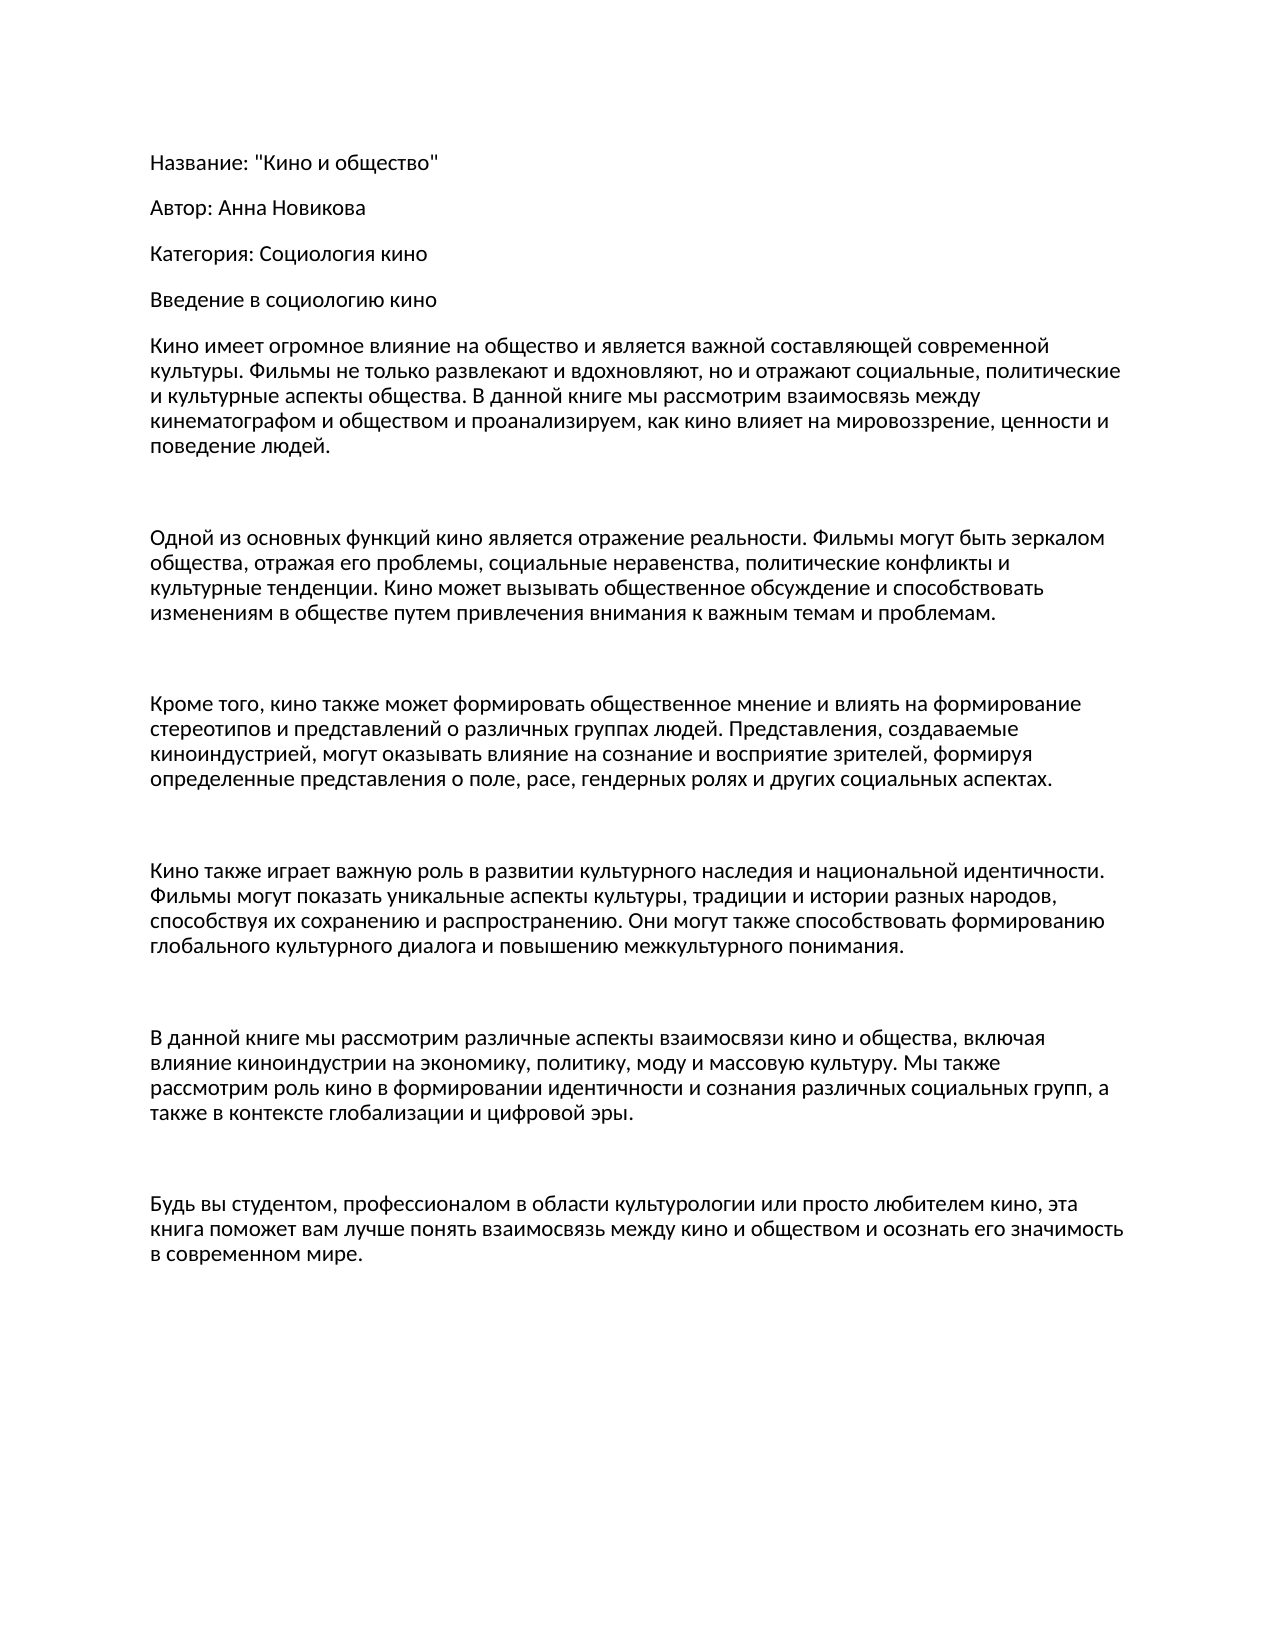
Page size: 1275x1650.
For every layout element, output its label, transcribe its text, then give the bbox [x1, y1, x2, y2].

text Будь вы студентом, профессионалом в области культурологии или просто любителем кино, эта книга поможет вам лучше понять взаимосвязь между кино и обществом и осознать его значимость в современном мире. [150, 1192, 1125, 1267]
text Категория: Социология кино [150, 242, 1125, 267]
text Кино также играет важную роль в развитии культурного наследия и национальной идентичности. Фильмы могут показать уникальные аспекты культуры, традиции и истории разных народов, способствуя их сохранению и распространению. Они могут также способствовать формированию глобального культурного диалога и повышению межкультурного понимания. [150, 858, 1125, 958]
text Одной из основных функций кино является отражение реальности. Фильмы могут быть зеркалом общества, отражая его проблемы, социальные неравенства, политические конфликты и культурные тенденции. Кино может вызывать общественное обсуждение и способствовать изменениям в обществе путем привлечения внимания к важным темам и проблемам. [150, 525, 1125, 625]
text Автор: Анна Новикова [150, 196, 1125, 221]
text Кино имеет огромное влияние на общество и является важной составляющей современной культуры. Фильмы не только развлекают и вдохновляют, но и отражают социальные, политические и культурные аспекты общества. В данной книге мы рассмотрим взаимосвязь между кинематографом и обществом и проанализируем, как кино влияет на мировоззрение, ценности и поведение людей. [150, 333, 1125, 458]
text Введение в социологию кино [150, 287, 1125, 312]
text В данной книге мы рассмотрим различные аспекты взаимосвязи кино и общества, включая влияние киноиндустрии на экономику, политику, моду и массовую культуру. Мы также рассмотрим роль кино в формировании идентичности и сознания различных социальных групп, а также в контексте глобализации и цифровой эры. [150, 1025, 1125, 1125]
text Название: "Кино и общество" [150, 150, 1125, 175]
text Кроме того, кино также может формировать общественное мнение и влиять на формирование стереотипов и представлений о различных группах людей. Представления, создаваемые киноиндустрией, могут оказывать влияние на сознание и восприятие зрителей, формируя определенные представления о поле, расе, гендерных ролях и других социальных аспектах. [150, 692, 1125, 792]
